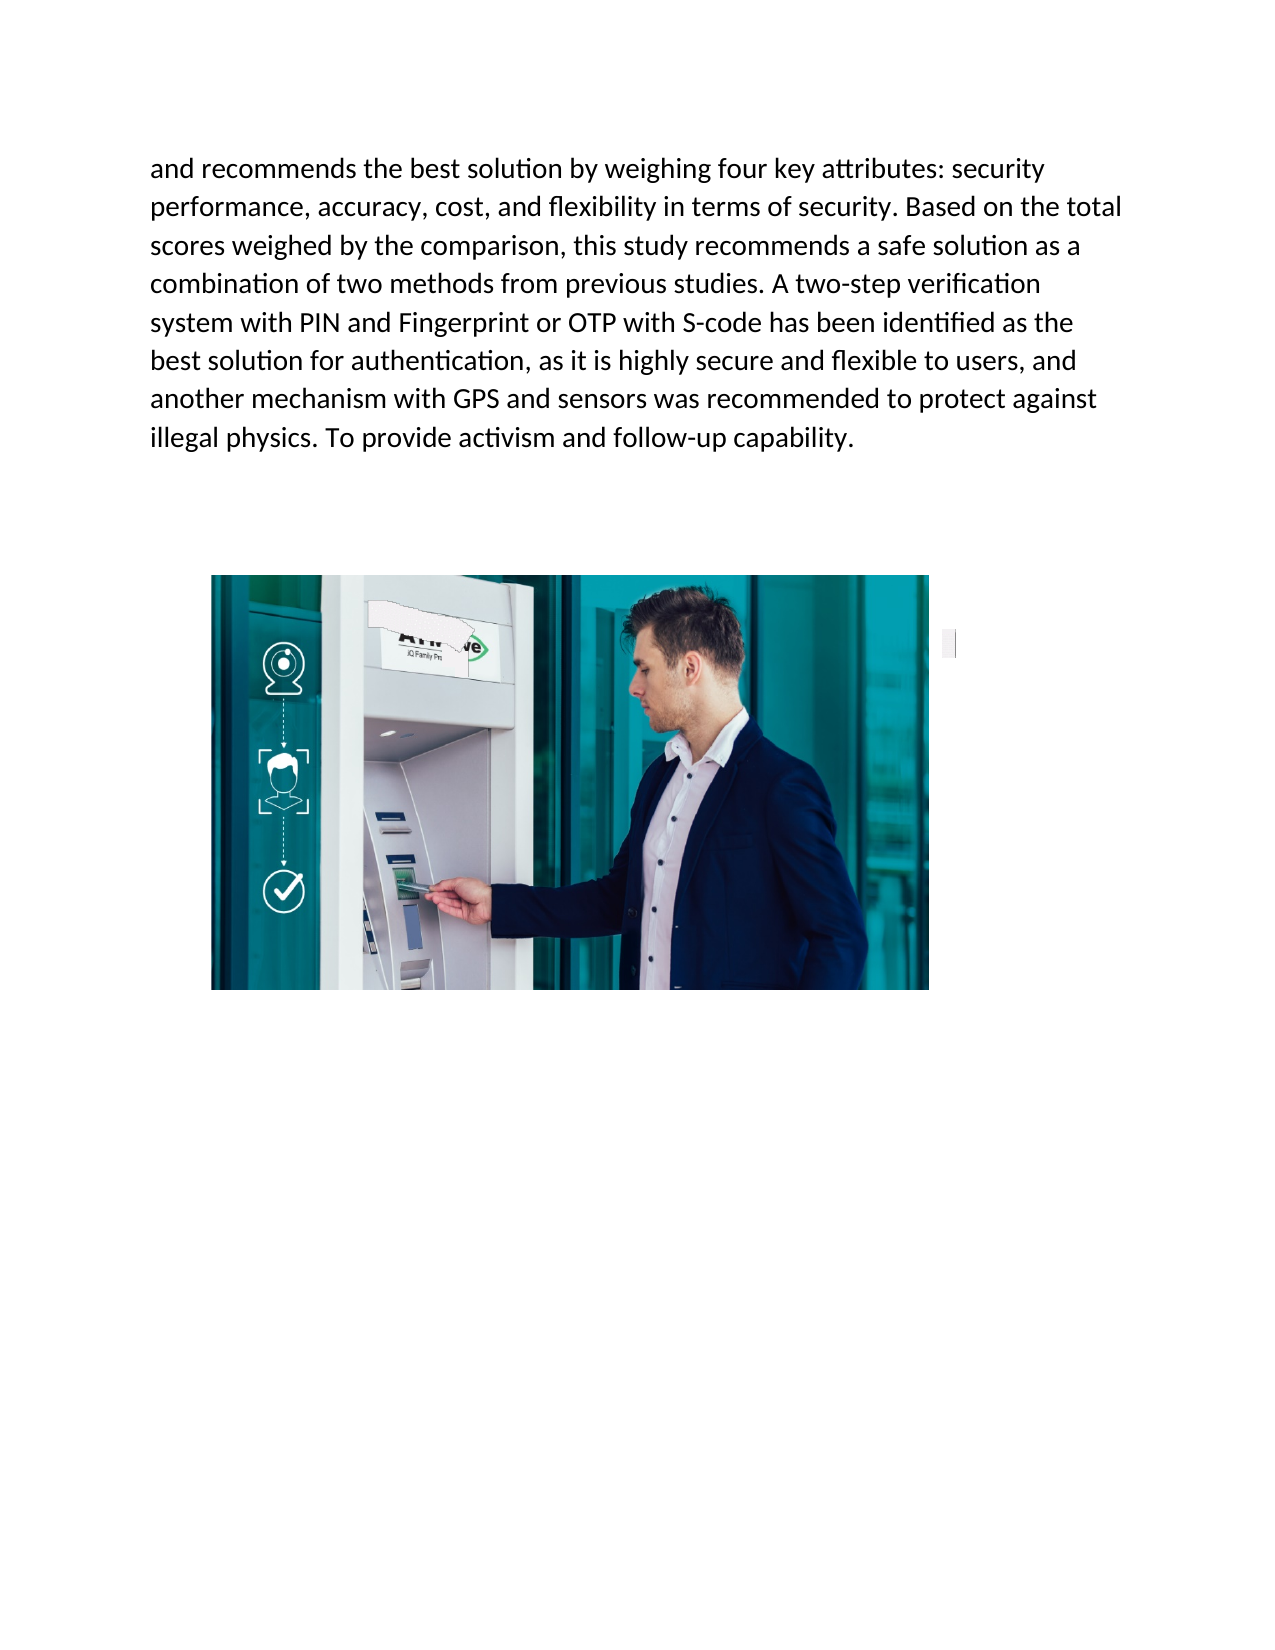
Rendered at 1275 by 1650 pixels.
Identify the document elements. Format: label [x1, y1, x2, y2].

picture [210, 575, 929, 988]
picture [939, 624, 958, 664]
picture [924, 860, 929, 871]
picture [924, 810, 929, 855]
text [150, 150, 1125, 455]
